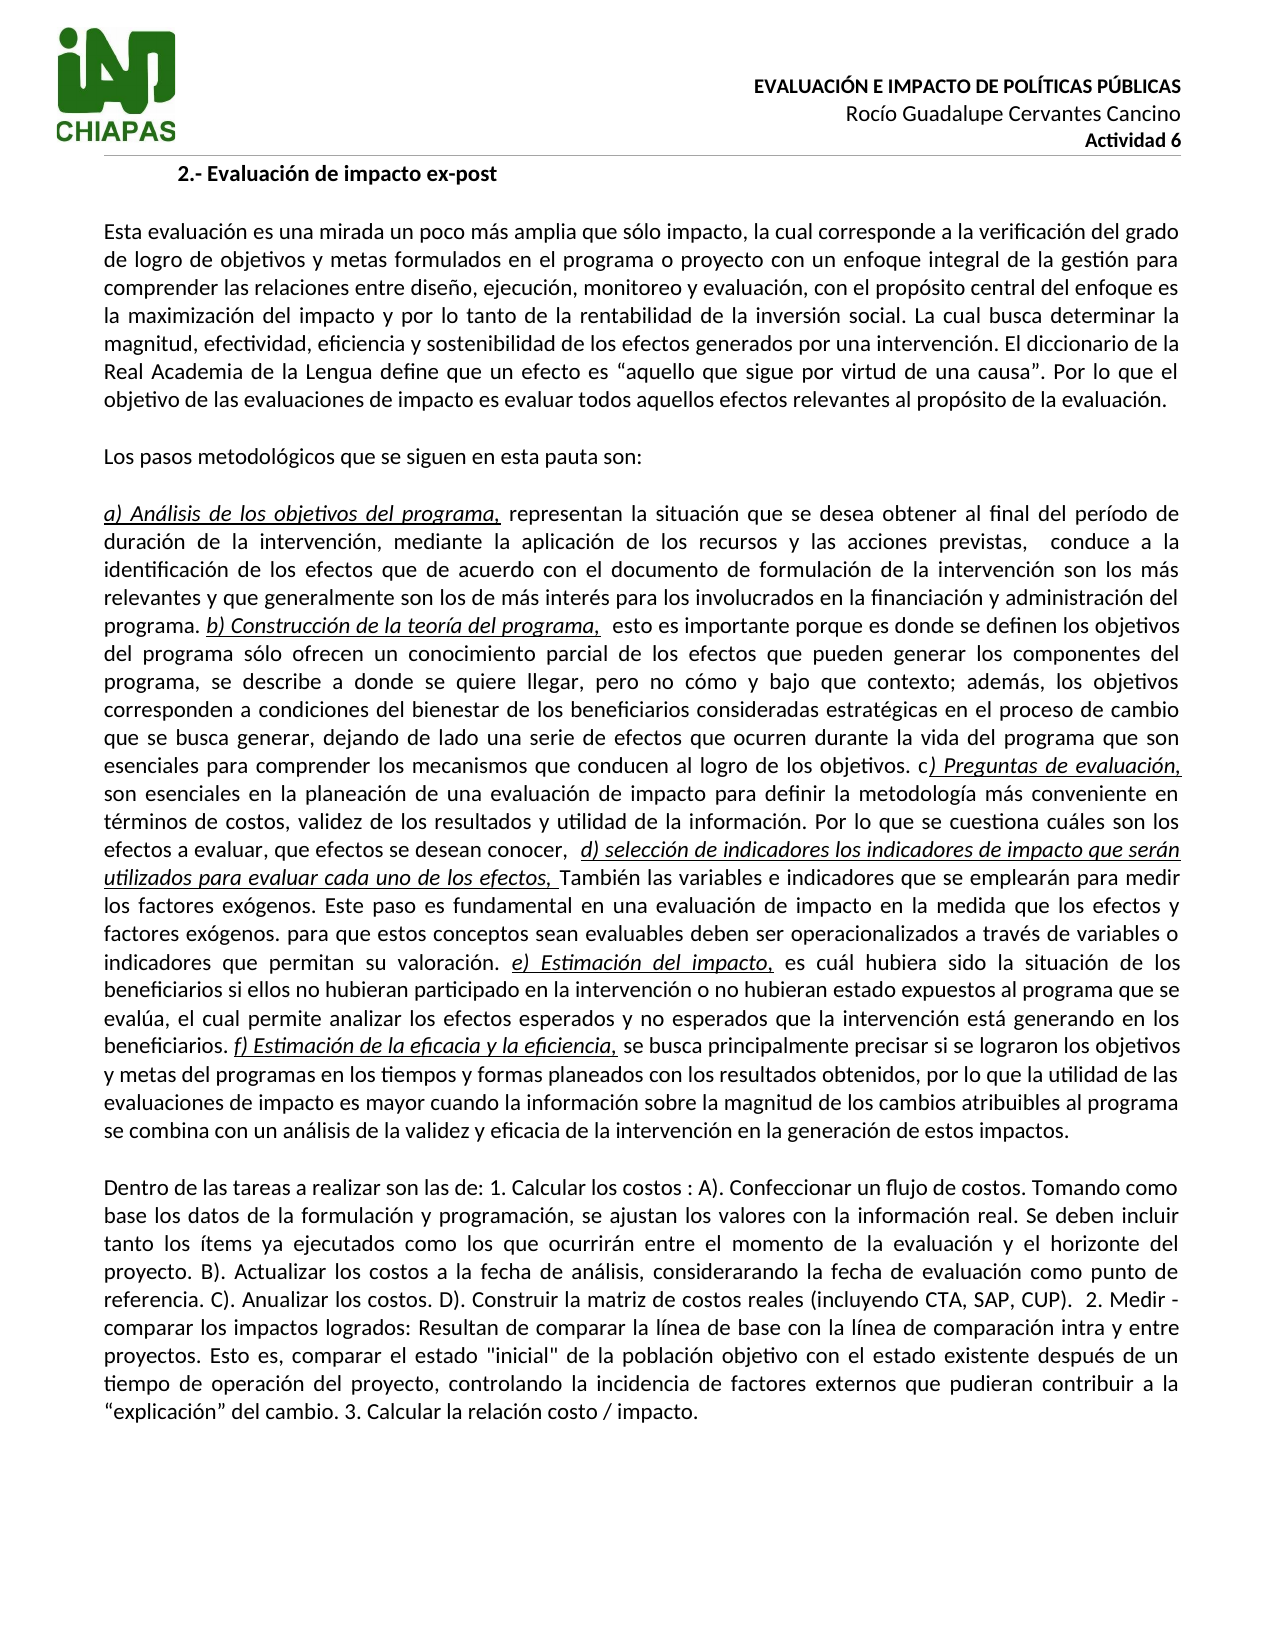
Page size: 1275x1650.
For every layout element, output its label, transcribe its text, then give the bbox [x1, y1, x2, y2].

picture [56, 27, 176, 143]
text Los pasos metodológicos que se siguen en esta pauta son: [103, 442, 1181, 470]
text Dentro de las tareas a realizar son las de: 1. Calcular los costos : A). Confeccionar un flujo de costos. Tomando como base los datos de la formulación y programación, se ajustan los valores con la información real. Se deben incluir tanto los ítems ya ejecutados como los que ocurrirán entre el momento de la evaluación y el horizonte del proyecto. B). Actualizar los costos a la fecha de análisis, considerarando la fecha de evaluación como punto de referencia. C). Anualizar los costos. D). Construir la matriz de costos reales (incluyendo CTA, SAP, CUP). 2. Medir - comparar los impactos logrados: Resultan de comparar la línea de base con la línea de comparación intra y entre proyectos. Esto es, comparar el estado "inicial" de la población objetivo con el estado existente después de un tiempo de operación del proyecto, controlando la incidencia de factores externos que pudieran contribuir a la “explicación” del cambio. 3. Calcular la relación costo / impacto. [103, 1173, 1181, 1425]
text 2.- Evaluación de impacto ex-post [103, 159, 1181, 188]
text a) Análisis de los objetivos del programa, representan la situación que se desea obtener al final del período de duración de la intervención, mediante la aplicación de los recursos y las acciones previstas, conduce a la identificación de los efectos que de acuerdo con el documento de formulación de la intervención son los más relevantes y que generalmente son los de más interés para los involucrados en la financiación y administración del programa. b) Construcción de la teoría del programa, esto es importante porque es donde se definen los objetivos del programa sólo ofrecen un conocimiento parcial de los efectos que pueden generar los componentes del programa, se describe a donde se quiere llegar, pero no cómo y bajo que contexto; además, los objetivos corresponden a condiciones del bienestar de los beneficiarios consideradas estratégicas en el proceso de cambio que se busca generar, dejando de lado una serie de efectos que ocurren durante la vida del programa que son esenciales para comprender los mecanismos que conducen al logro de los objetivos. c) Preguntas de evaluación, son esenciales en la planeación de una evaluación de impacto para definir la metodología más conveniente en términos de costos, validez de los resultados y utilidad de la información. Por lo que se cuestiona cuáles son los efectos a evaluar, que efectos se desean conocer, d) selección de indicadores los indicadores de impacto que serán utilizados para evaluar cada uno de los efectos, También las variables e indicadores que se emplearán para medir los factores exógenos. Este paso es fundamental en una evaluación de impacto en la medida que los efectos y factores exógenos. para que estos conceptos sean evaluables deben ser operacionalizados a través de variables o indicadores que permitan su valoración. e) Estimación del impacto, es cuál hubiera sido la situación de los beneficiarios si ellos no hubieran participado en la intervención o no hubieran estado expuestos al programa que se evalúa, el cual permite analizar los efectos esperados y no esperados que la intervención está generando en los beneficiarios. f) Estimación de la eficacia y la eficiencia, se busca principalmente precisar si se lograron los objetivos y metas del programas en los tiempos y formas planeados con los resultados obtenidos, por lo que la utilidad de las evaluaciones de impacto es mayor cuando la información sobre la magnitud de los cambios atribuibles al programa se combina con un análisis de la validez y eficacia de la intervención en la generación de estos impactos. [103, 499, 1181, 1144]
text Esta evaluación es una mirada un poco más amplia que sólo impacto, la cual corresponde a la verificación del grado de logro de objetivos y metas formulados en el programa o proyecto con un enfoque integral de la gestión para comprender las relaciones entre diseño, ejecución, monitoreo y evaluación, con el propósito central del enfoque es la maximización del impacto y por lo tanto de la rentabilidad de la inversión social. La cual busca determinar la magnitud, efectividad, eficiencia y sostenibilidad de los efectos generados por una intervención. El diccionario de la Real Academia de la Lengua define que un efecto es “aquello que sigue por virtud de una causa”. Por lo que el objetivo de las evaluaciones de impacto es evaluar todos aquellos efectos relevantes al propósito de la evaluación. [103, 217, 1181, 413]
